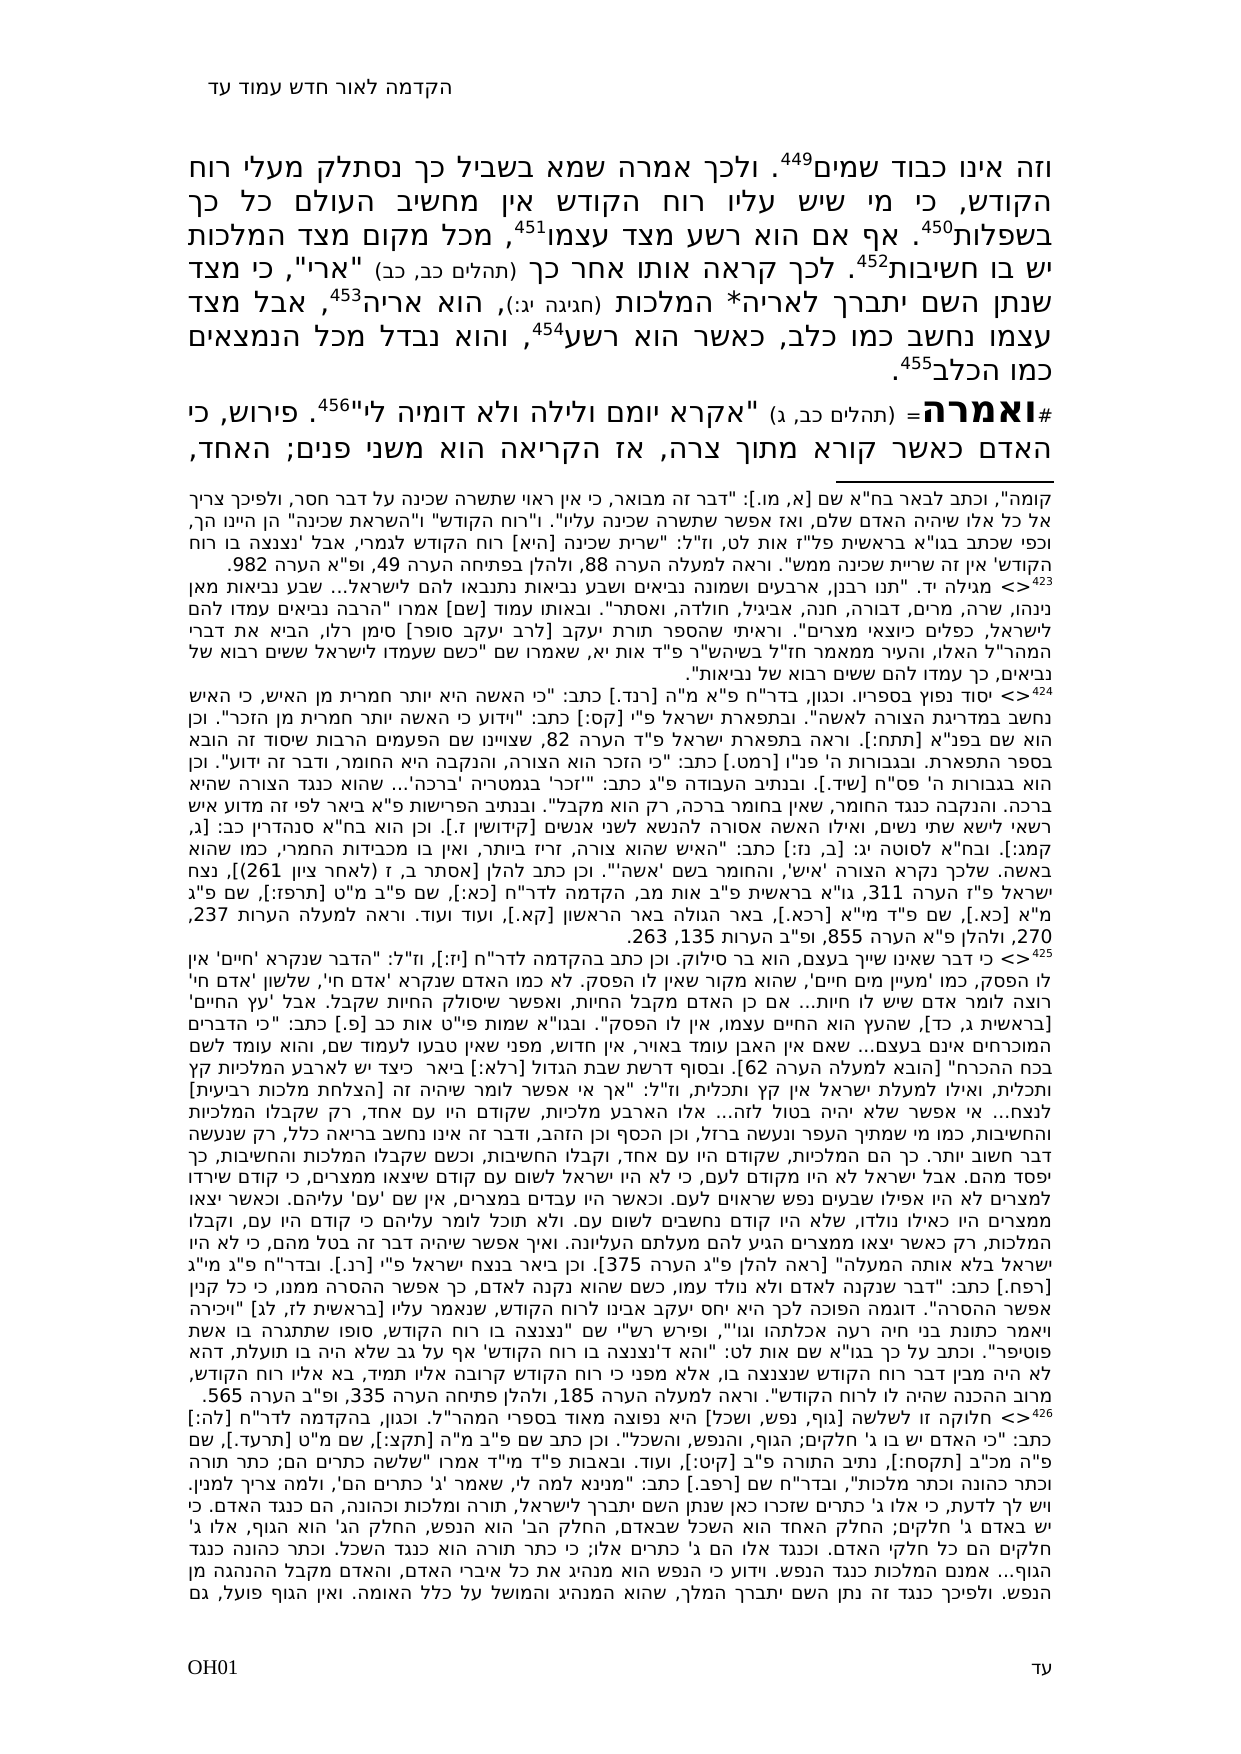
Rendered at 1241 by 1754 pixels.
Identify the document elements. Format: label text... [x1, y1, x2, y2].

text #ופירוש זה=, כי היתה חושבת בשביל שקראה אחשורוש "כלב", כי הכלב הוא הפחות שבנמצאים, עד שאינו נחשב בריאה. והרי מלכות פרס אחת מארבע מלכיות (דניאל ז, ה) שהיה ממליך הקב"ה בעולם תחת מלכות ישראל. ואני קראתי את אחשורוש, שהוא מן ארבע מלכיות שהם מולכים בעולם, וקראתי אותו "כלב", שהכלב כאילו אינו מציאות נחשב, ויהיה לפי זה העולם כאילו אינו נחשב מציאות כלל, שהרי העולם נוהג על ידי ארבעה מלכיות. לכך היתה אסתר חושבת שחטאה בזה מה שקראה אותו "כלב", כאילו העולם אינו נחשב דבר, וזה אינו כבוד שמים. ולכך אמרה שמא בשביל כך נסתלק מעלי רוח הקודש, כי מי שיש עליו רוח הקודש אין מחשיב העולם כל כך בשפלות. אף אם הוא רשע מצד עצמו, מכל מקום מצד המלכות יש בו חשיבות. לכך קראה אותו אחר כך (תהלים כב, כב) "ארי", כי מצד שנתן השם יתברך לאריה* המלכות (חגיגה יג:), הוא אריה, אבל מצד עצמו נחשב כמו כלב, כאשר הוא רשע, והוא נבדל מכל הנמצאים כמו הכלב. [187, 150, 1053, 388]
text #ואמרה= (תהלים כב, ג) "אקרא יומם ולילה ולא דומיה לי". פירוש, כי האדם כאשר קורא מתוך צרה, אז הקריאה הוא משני פנים; האחד, שיעזור אותו מן הרשע, אשר ידו גברה עליו בכח זרועו שלו, וילחם השם יתברך נגדו, וישבר השם יתברך זרועות* רשע (עפ"י תהלים י, טו) אשר יושב בשלוה ובהשקט ובאורה, ואין ראוי ליתן מאוי רשע (עפ"י תהלים קמ, ט). ועל התפילה זאת אמרה* "אקרא יומם", זהו עניין אחד. העניין השני, שירחם עליהם*, ולא יתן אותם לכלותם, כי הם יושבים בצרה ובחשיכה, וכנגד זה אמרה "ולילה ולא דומיה לי". [187, 388, 1053, 465]
